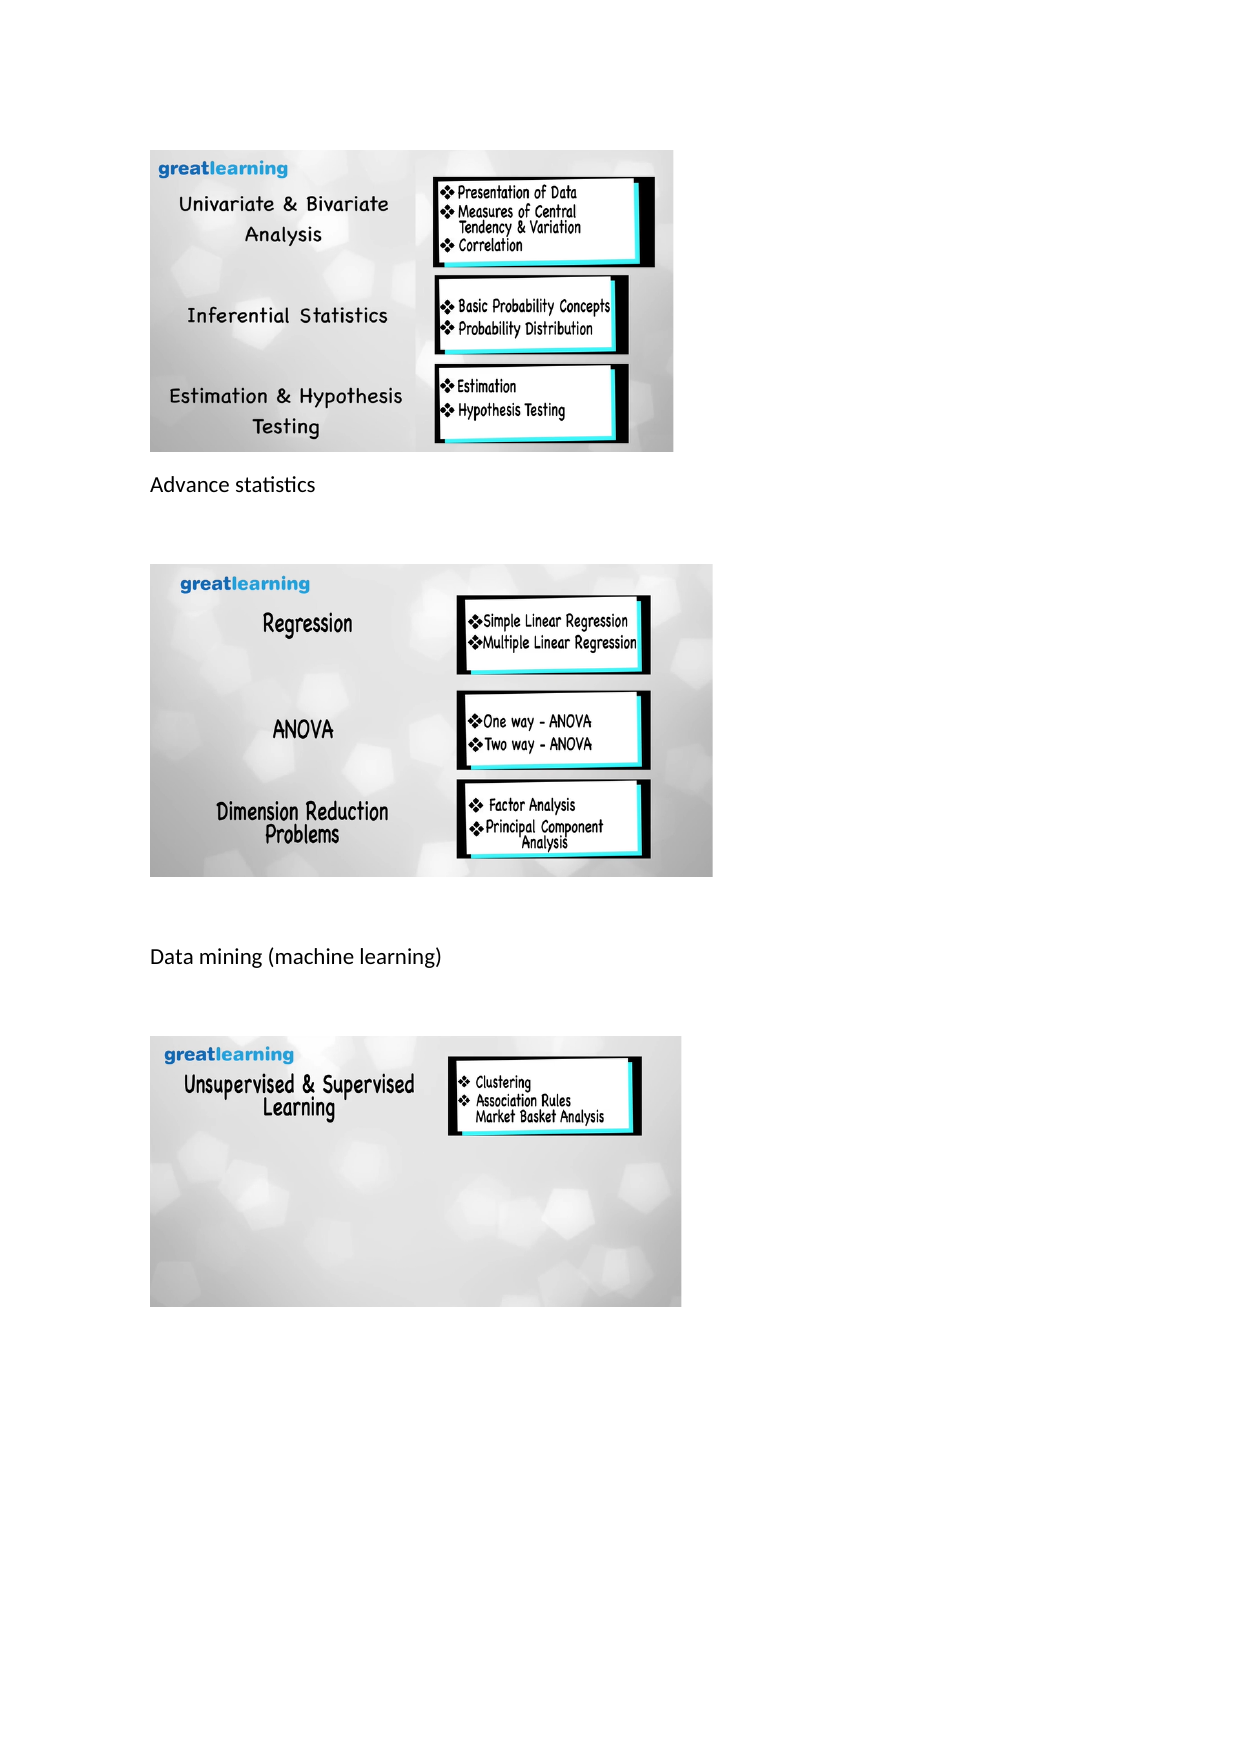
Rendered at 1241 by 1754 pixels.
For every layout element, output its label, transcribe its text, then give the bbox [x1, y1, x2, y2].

text Data mining (machine learning) [150, 942, 1090, 970]
picture [150, 1036, 682, 1307]
text Advance statistics [150, 470, 1090, 498]
picture [150, 150, 674, 452]
picture [150, 564, 713, 877]
